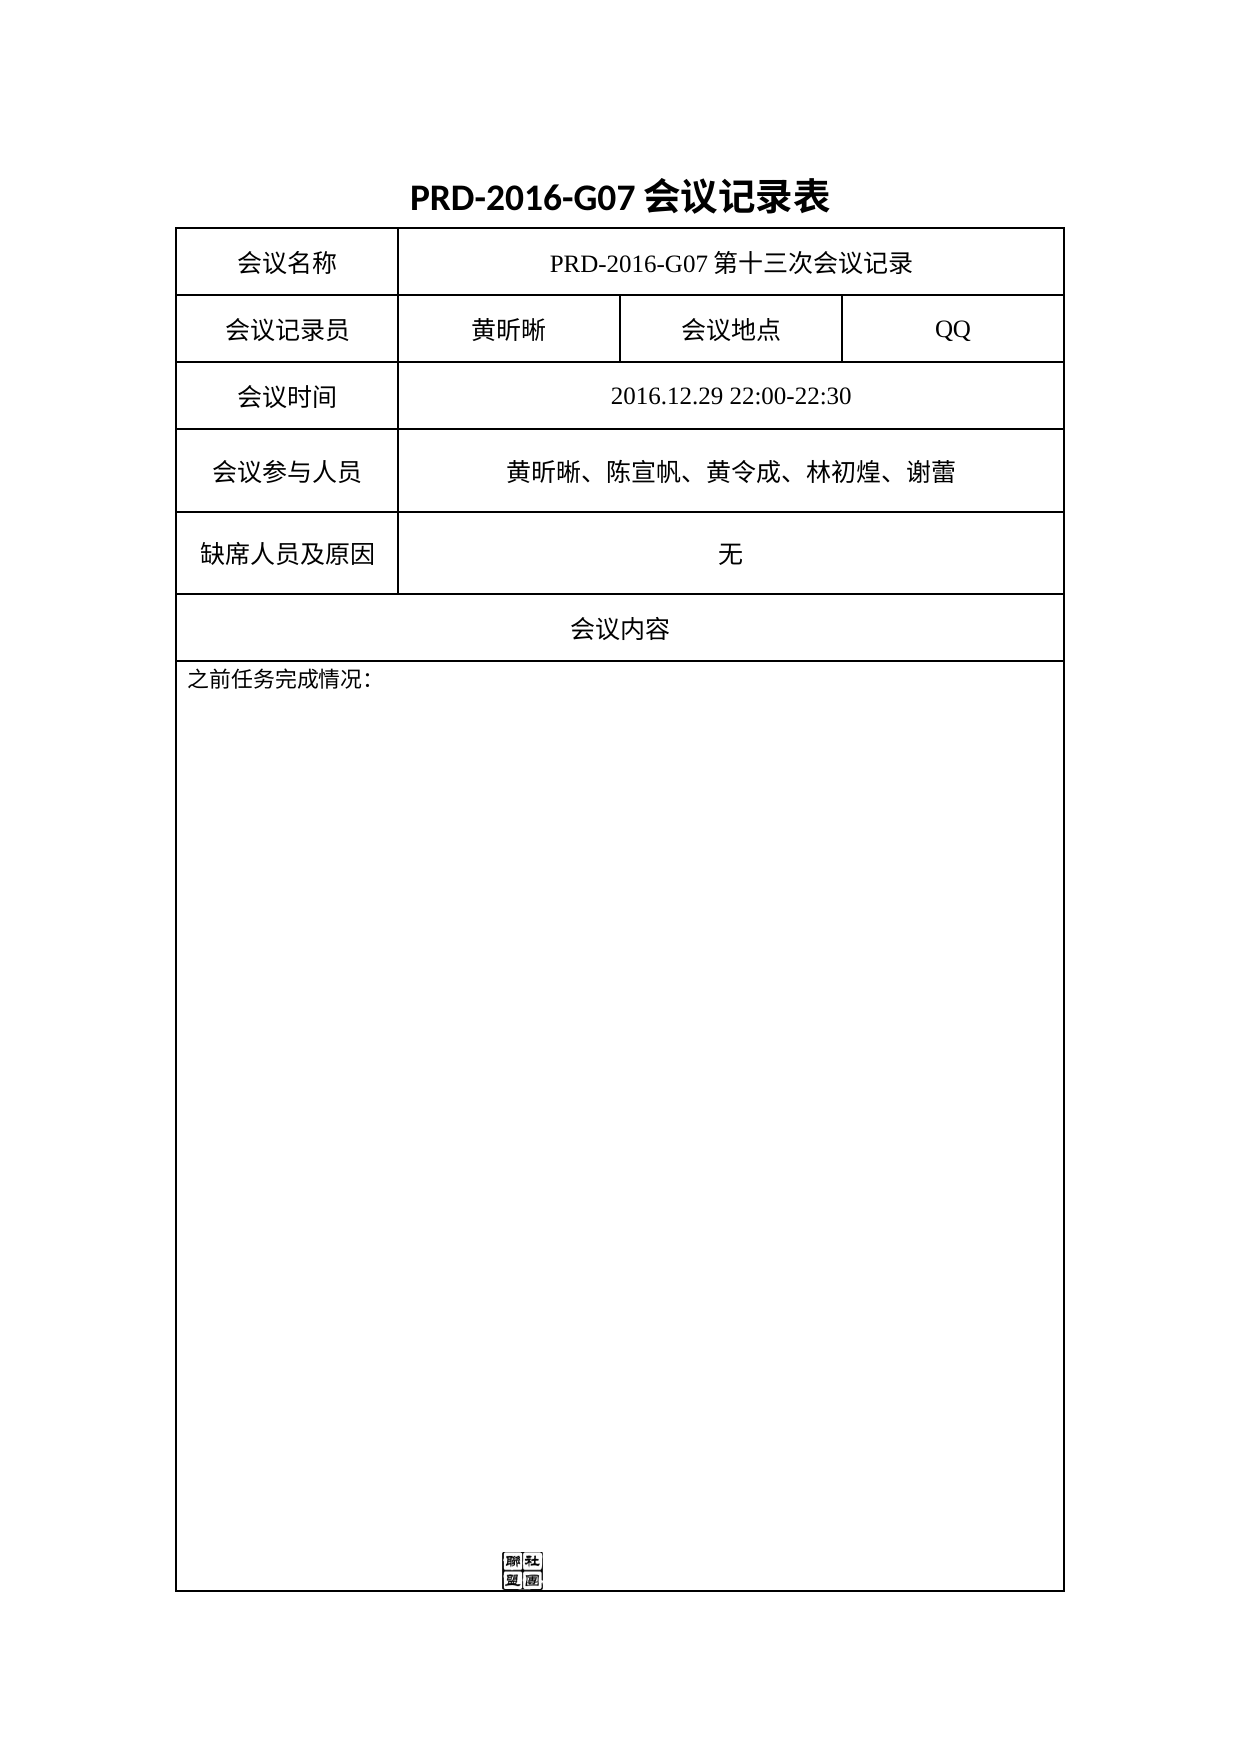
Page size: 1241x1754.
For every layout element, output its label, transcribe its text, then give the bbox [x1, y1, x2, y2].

table_cell 缺席人员及原因 [177, 513, 397, 593]
table_cell 会议内容 [177, 595, 1063, 660]
picture [502, 1552, 543, 1590]
table_header PRD-2016-G07第十三次会议记录 [399, 229, 1063, 294]
table_cell 黄昕晰 [399, 296, 619, 361]
table_cell 会议记录员 [177, 296, 397, 361]
text PRD-2016-G07会议记录表 [187, 162, 1053, 227]
table_cell QQ [843, 296, 1063, 361]
table_cell 之前任务完成情况： [177, 662, 1063, 1590]
table_cell 会议地点 [621, 296, 841, 361]
table_header 会议名称 [177, 229, 397, 294]
table_cell 无 [399, 513, 1063, 593]
table_cell 会议时间 [177, 363, 397, 428]
table_cell 2016.12.29 22:00-22:30 [399, 363, 1063, 428]
table_cell 会议参与人员 [177, 430, 397, 511]
table_cell 黄昕晰、陈宣帆、黄令成、林初煌、谢蕾 [399, 430, 1063, 511]
